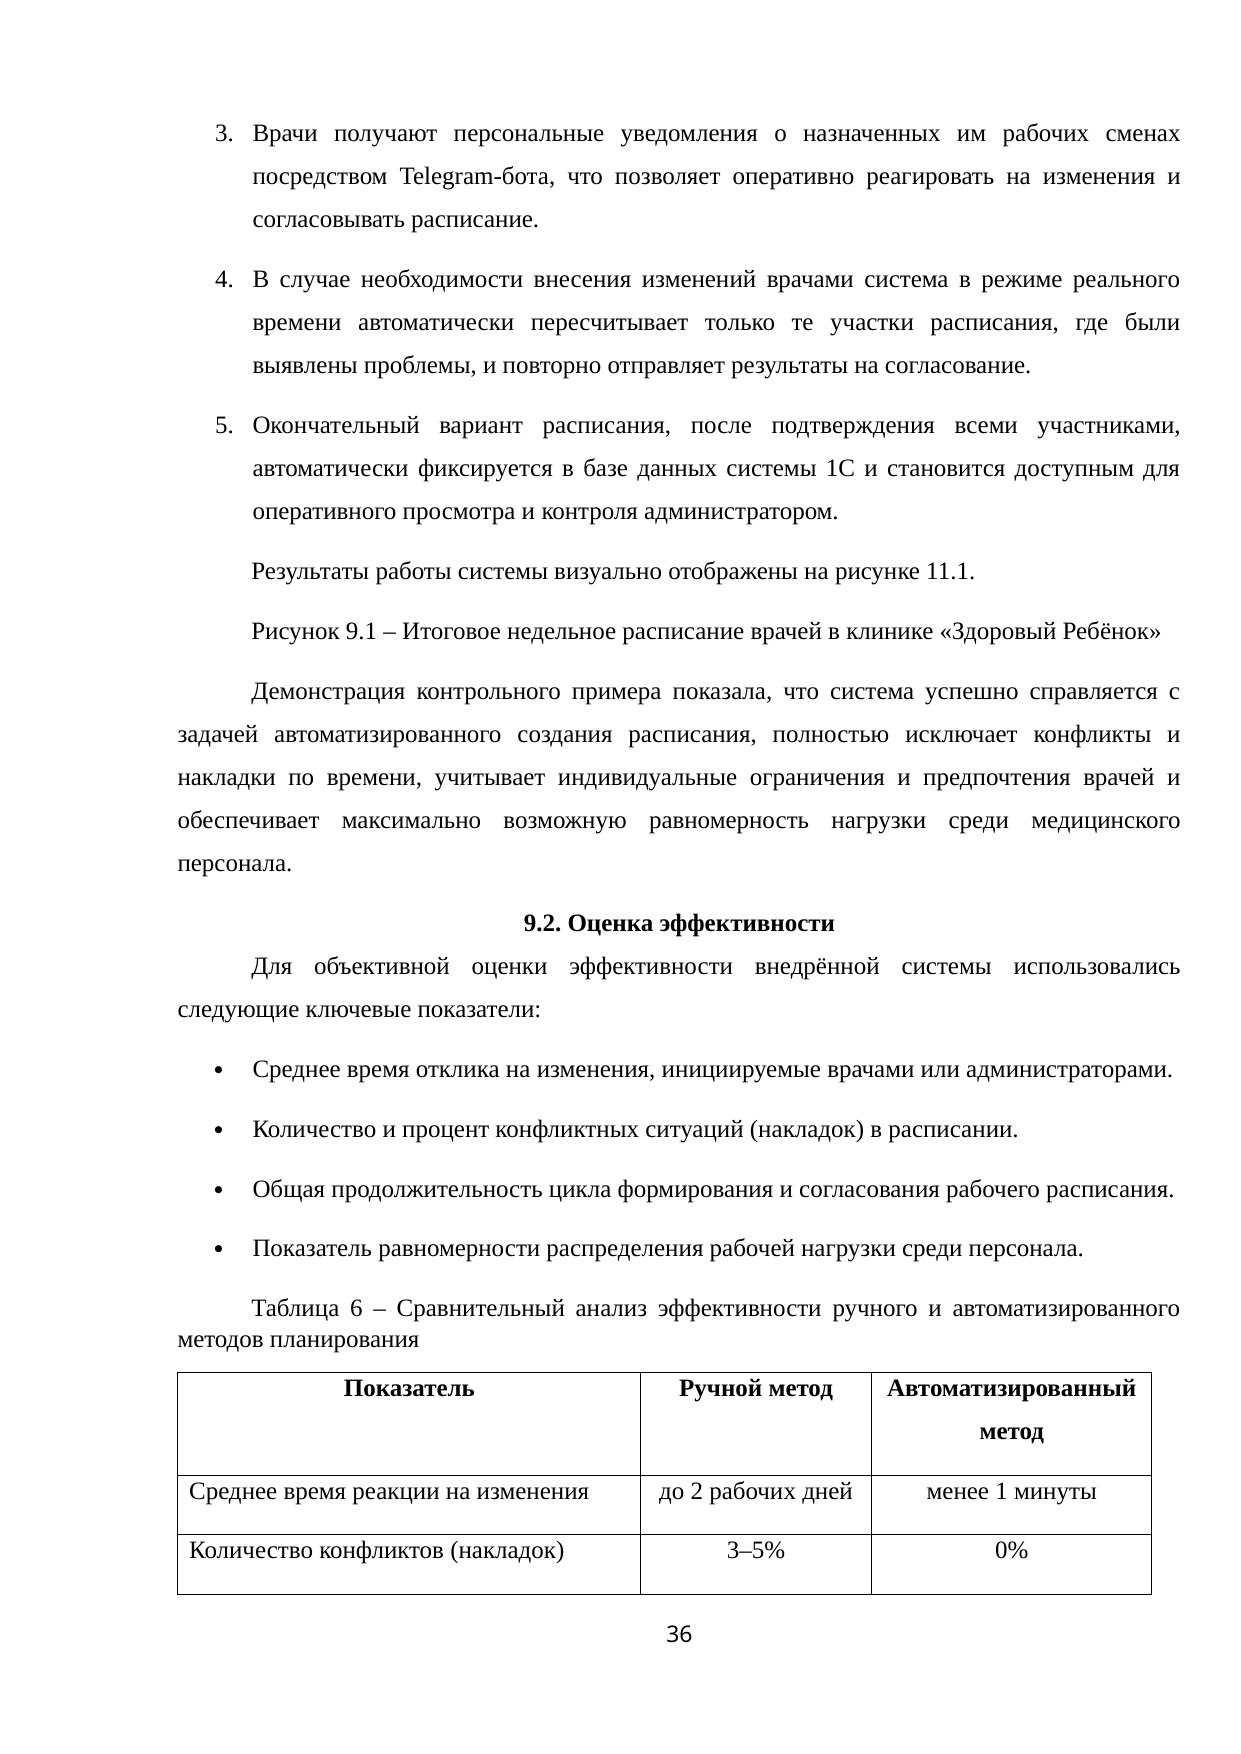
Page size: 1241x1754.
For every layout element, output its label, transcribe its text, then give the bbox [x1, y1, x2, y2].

list Среднее время отклика на изменения, инициируемые врачами или администраторами. [215, 1054, 1181, 1083]
text Для объективной оценки эффективности внедрённой системы использовались следующие ключевые показатели: [177, 951, 1181, 1023]
text Демонстрация контрольного примера показала, что система успешно справляется с задачей автоматизированного создания расписания, полностью исключает конфликты и накладки по времени, учитывает индивидуальные ограничения и предпочтения врачей и обеспечивает максимально возможную равномерность нагрузки среди медицинского персонала. [177, 676, 1181, 877]
list Окончательный вариант расписания, после подтверждения всеми участниками, автоматически фиксируется в базе данных системы 1С и становится доступным для оперативного просмотра и контроля администратором. [215, 410, 1181, 525]
text Таблица 6 – Сравнительный анализ эффективности ручного и автоматизированного методов планирования [177, 1293, 1181, 1353]
list Показатель равномерности распределения рабочей нагрузки среди персонала. [215, 1233, 1181, 1262]
table_header Показатель [178, 1373, 640, 1475]
table_header Ручной метод [641, 1373, 871, 1475]
text 9.2. Оценка эффективности [177, 908, 1181, 937]
table_cell 3–5% [641, 1535, 871, 1594]
list Общая продолжительность цикла формирования и согласования рабочего расписания. [215, 1174, 1181, 1202]
table_cell до 2 рабочих дней [641, 1476, 871, 1534]
table_cell 0% [872, 1535, 1151, 1594]
table_cell Среднее время реакции на изменения [178, 1476, 640, 1534]
text Рисунок 9.1 – Итоговое недельное расписание врачей в клинике «Здоровый Ребёнок» [177, 616, 1181, 645]
table_header Автоматизированный метод [872, 1373, 1151, 1475]
list Количество и процент конфликтных ситуаций (накладок) в расписании. [215, 1114, 1181, 1143]
text Результаты работы системы визуально отображены на рисунке 11.1. [177, 556, 1181, 585]
table_cell Количество конфликтов (накладок) [178, 1535, 640, 1594]
table_cell менее 1 минуты [872, 1476, 1151, 1534]
